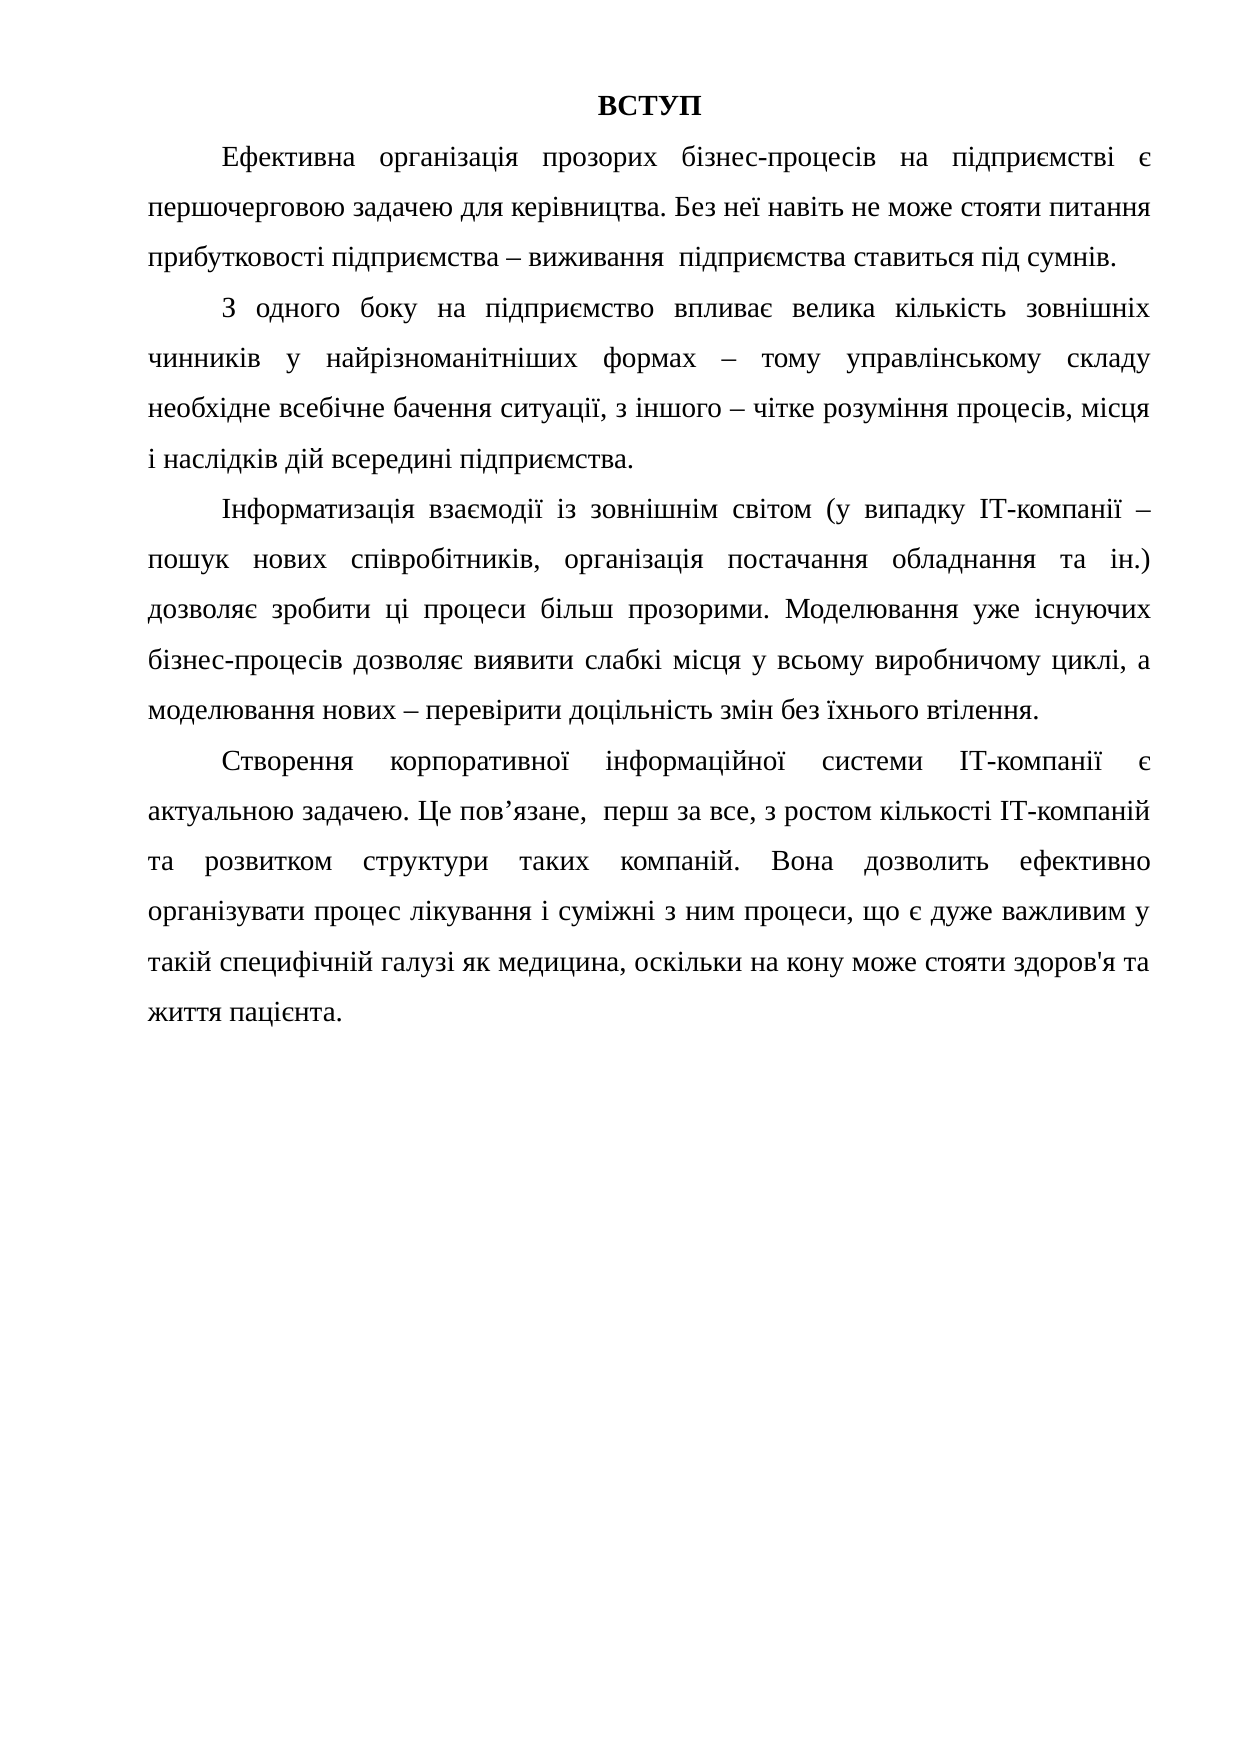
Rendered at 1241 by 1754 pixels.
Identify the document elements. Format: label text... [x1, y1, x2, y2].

subtitle ВСТУП [148, 88, 1152, 122]
text З одного боку на підприємство впливає велика кількість зовнішніх чинників у найрізноманітніших формах – тому управлінському складу необхідне всебічне бачення ситуації, з іншого – чітке розуміння процесів, місця і наслідків дій всередині підприємства. [148, 290, 1152, 474]
text Ефективна організація прозорих бізнес-процесів на підприємстві є першочерговою задачею для керівництва. Без неї навіть не може стояти питання прибутковості підприємства – виживання підприємства ставиться під сумнів. [148, 139, 1152, 273]
text Інформатизація взаємодії із зовнішнім світом (у випадку ІТ-компанії – пошук нових співробітників, організація постачання обладнання та ін.) дозволяє зробити ці процеси більш прозорими. Моделювання уже існуючих бізнес-процесів дозволяє виявити слабкі місця у всьому виробничому циклі, а моделювання нових – перевірити доцільність змін без їхнього втілення. [148, 491, 1152, 726]
text Створення корпоративної інформаційної системи ІТ-компанії є актуальною задачею. Це пов’язане, перш за все, з ростом кількості ІТ-компаній та розвитком структури таких компаній. Вона дозволить ефективно організувати процес лікування і суміжні з ним процеси, що є дуже важливим у такій специфічній галузі як медицина, оскільки на кону може стояти здоров'я та життя пацієнта. [148, 743, 1152, 1028]
